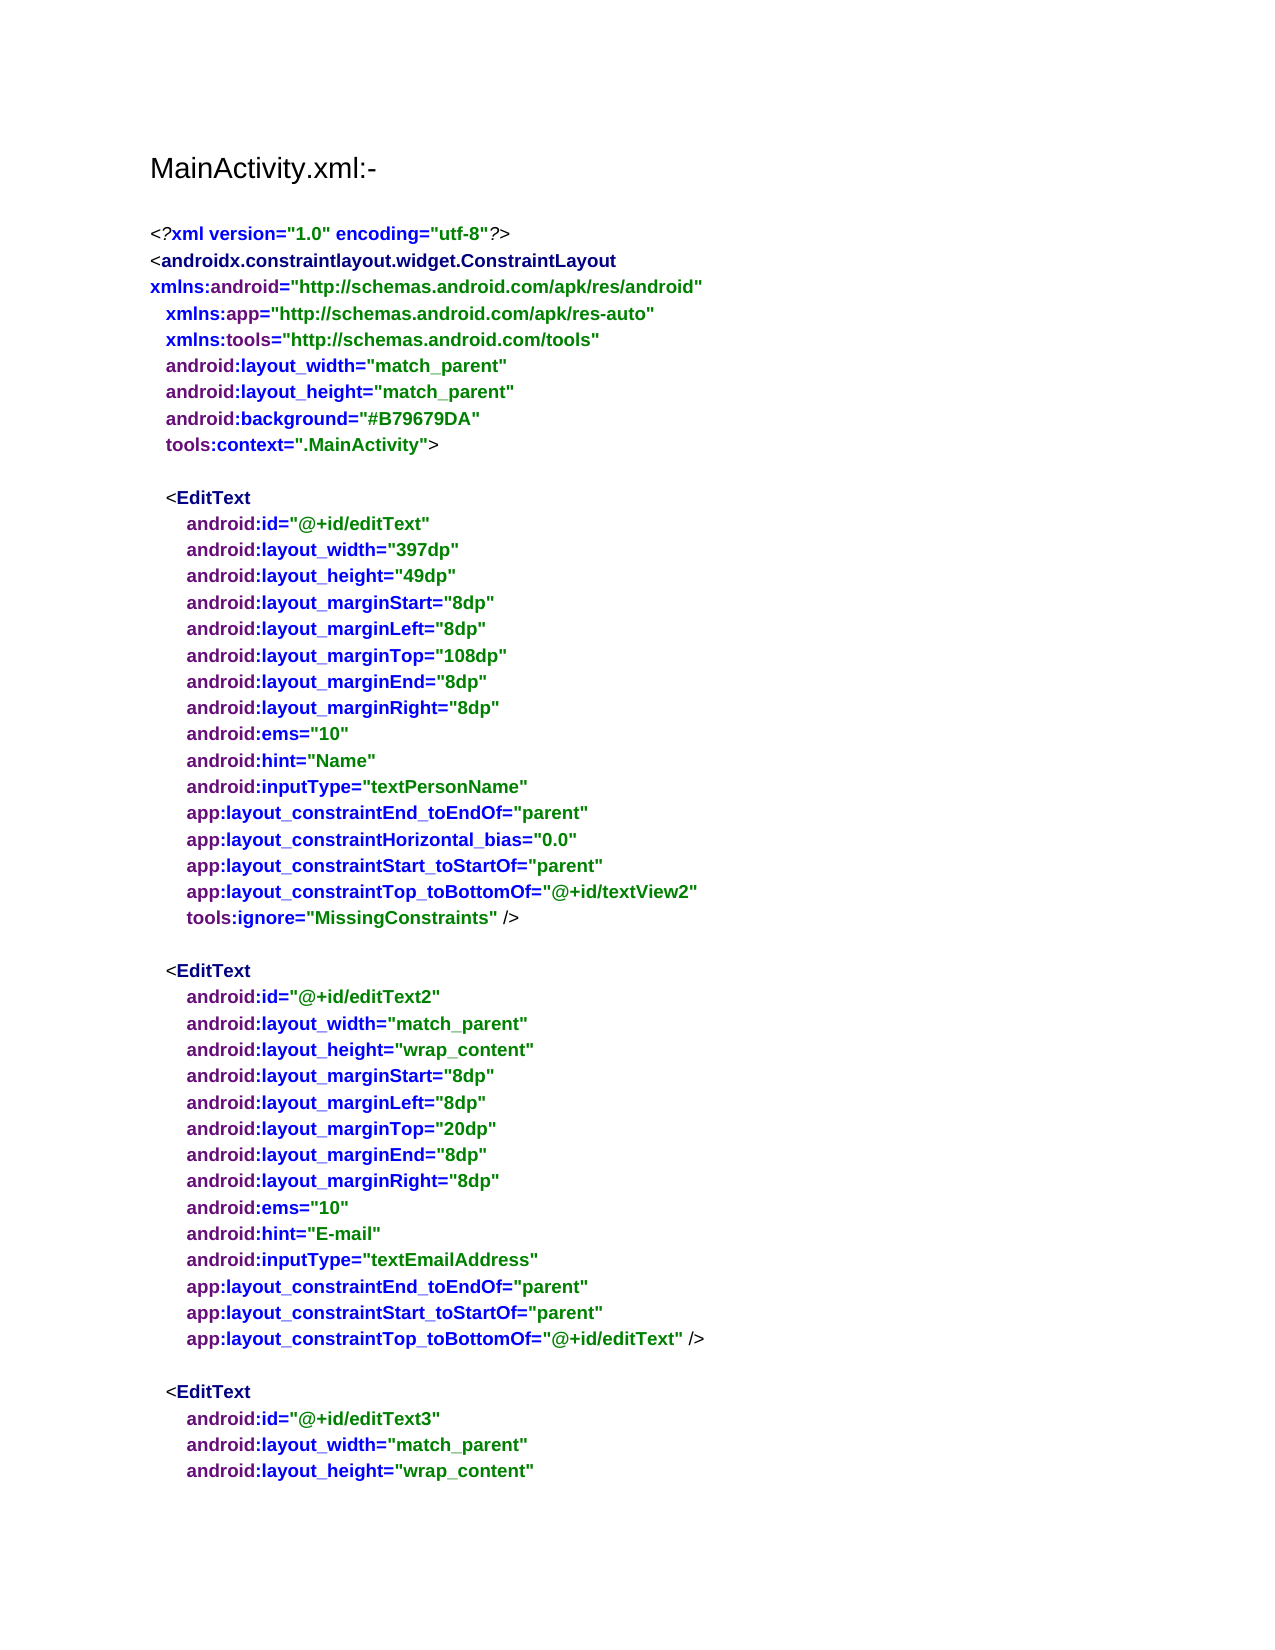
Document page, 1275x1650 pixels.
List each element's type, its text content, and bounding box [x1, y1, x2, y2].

text android:layout_width="match_parent" android:layout_height="wrap_content" android:layout_marginStart="8dp" android:layout_marginLeft="8dp" android:layout_marginTop="20dp" android:layout_marginEnd="8dp" android:layout_marginRight="8dp" android:ems="10" [186, 1013, 536, 1218]
text <?xml version="1.0" encoding="utf-8"?> [150, 223, 1096, 245]
text <EditText android:id="@+id/editText2" [166, 960, 442, 1008]
text app:layout_constraintEnd_toEndOf="parent" app:layout_constraintHorizontal_bias="0.0" app:layout_constraintStart_toStartOf="parent" app:layout_constraintTop_toBottomOf="@+id/textView2" tools:ignore="MissingConstraints" /> [186, 802, 700, 929]
text <EditText android:id="@+id/editText" android:layout_width="397dp" android:layout_height="49dp" android:layout_marginStart="8dp" android:layout_marginLeft="8dp" [166, 487, 495, 639]
subtitle MainActivity.xml:- [150, 151, 1096, 184]
text android:layout_width="match_parent" android:layout_height="wrap_content" [186, 1434, 536, 1481]
text android:layout_marginTop="108dp" android:layout_marginEnd="8dp" android:layout_marginRight="8dp" android:ems="10" android:hint="Name" android:inputType="textPersonName" [186, 644, 530, 797]
text <androidx.constraintlayout.widget.ConstraintLayout xmlns:android="http://schemas.android.com/apk/res/android" [150, 250, 705, 297]
text <EditText android:id="@+id/editText3" [166, 1381, 442, 1429]
text android:hint="E-mail" android:inputType="textEmailAddress" app:layout_constraintEnd_toEndOf="parent" app:layout_constraintStart_toStartOf="parent" app:layout_constraintTop_toBottomOf="@+id/editText" /> [186, 1223, 706, 1349]
text xmlns:app="http://schemas.android.com/apk/res-auto" xmlns:tools="http://schemas.android.com/tools" android:layout_width="match_parent" android:layout_height="match_parent" android:background="#B79679DA" tools:context=".MainActivity"> [166, 302, 657, 455]
